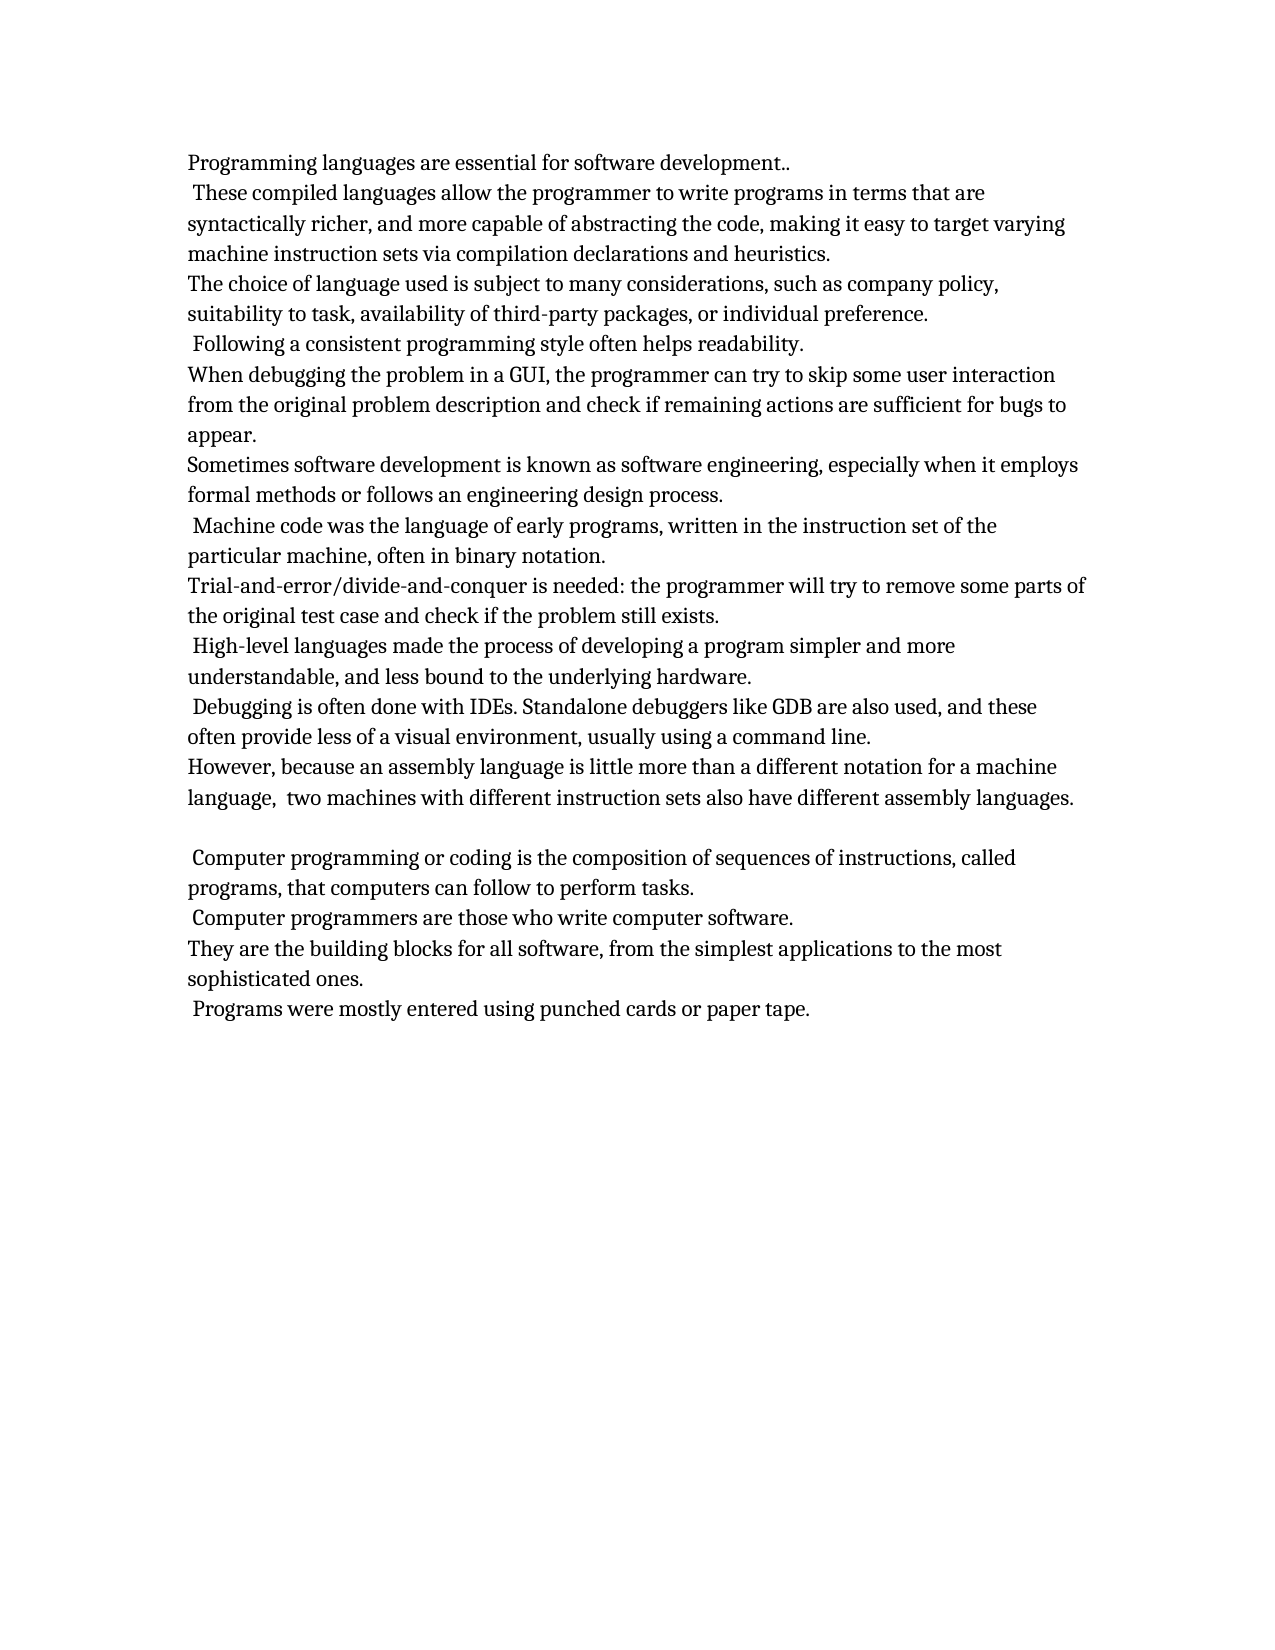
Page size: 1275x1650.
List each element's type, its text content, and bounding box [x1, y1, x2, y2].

text Programming languages are essential for software development.. These compiled languages allow the programmer to write programs in terms that are syntactically richer, and more capable of abstracting the code, making it easy to target varying machine instruction sets via compilation declarations and heuristics. The choice of language used is subject to many considerations, such as company policy, suitability to task, availability of third-party packages, or individual preference. Following a consistent programming style often helps readability. When debugging the problem in a GUI, the programmer can try to skip some user interaction from the original problem description and check if remaining actions are sufficient for bugs to appear. Sometimes software development is known as software engineering, especially when it employs formal methods or follows an engineering design process. Machine code was the language of early programs, written in the instruction set of the particular machine, often in binary notation. Trial-and-error/divide-and-conquer is needed: the programmer will try to remove some parts of the original test case and check if the problem still exists. High-level languages made the process of developing a program simpler and more understandable, and less bound to the underlying hardware. Debugging is often done with IDEs. Standalone debuggers like GDB are also used, and these often provide less of a visual environment, usually using a command line. However, because an assembly language is little more than a different notation for a machine language, two machines with different instruction sets also have different assembly languages. Computer programming or coding is the composition of sequences of instructions, called programs, that computers can follow to perform tasks. Computer programmers are those who write computer software. They are the building blocks for all software, from the simplest applications to the most sophisticated ones. Programs were mostly entered using punched cards or paper tape. [187, 150, 1087, 1022]
